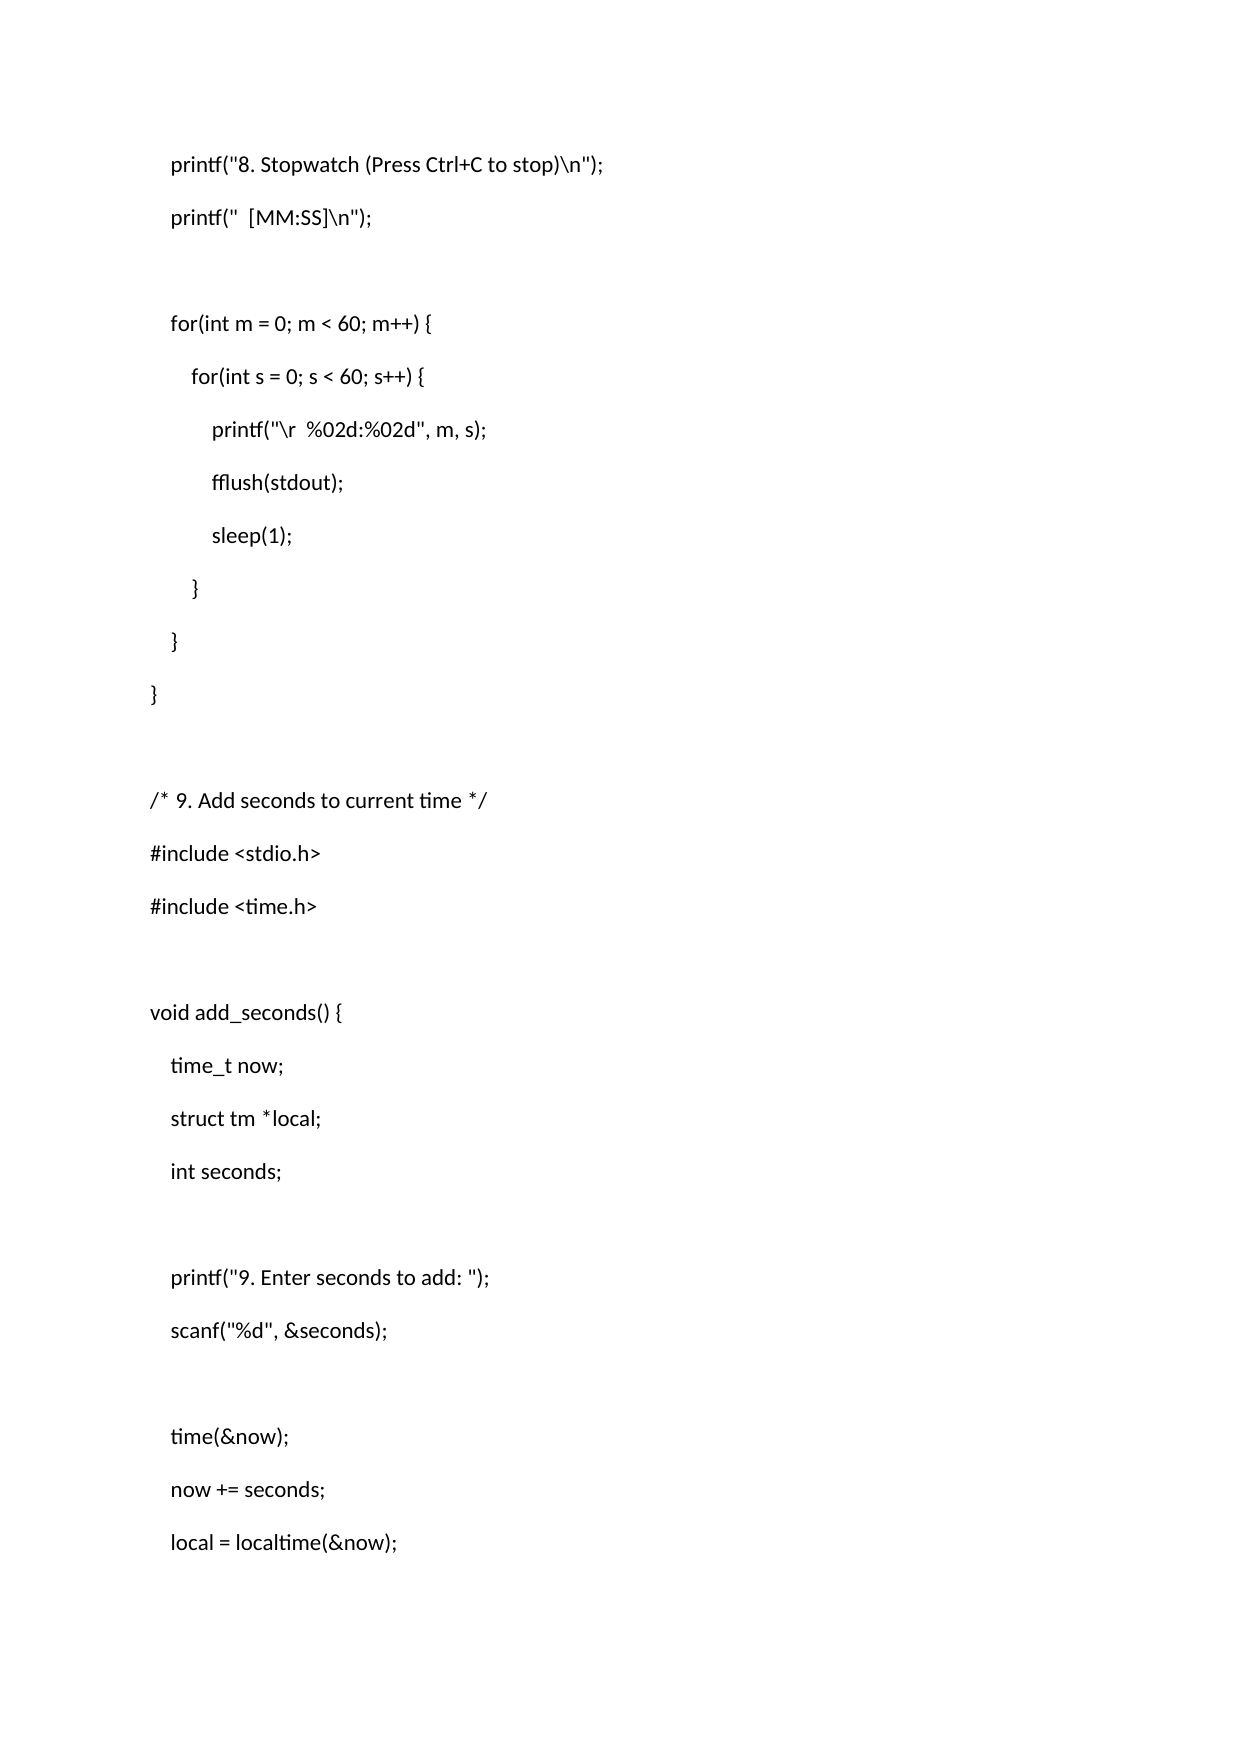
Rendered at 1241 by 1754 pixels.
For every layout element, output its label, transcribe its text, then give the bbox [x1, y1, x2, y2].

text fflush(stdout); [150, 468, 1090, 496]
text void add_seconds() { [150, 998, 1090, 1026]
text #include <time.h> [150, 892, 1090, 920]
text int seconds; [150, 1157, 1090, 1185]
text local = localtime(&now); [150, 1528, 1090, 1557]
text printf(" [MM:SS]\n"); [150, 203, 1090, 231]
text for(int m = 0; m < 60; m++) { [150, 309, 1090, 337]
text for(int s = 0; s < 60; s++) { [150, 362, 1090, 390]
text sleep(1); [150, 521, 1090, 549]
text time(&now); [150, 1422, 1090, 1451]
text #include <stdio.h> [150, 839, 1090, 867]
text printf("\r %02d:%02d", m, s); [150, 415, 1090, 443]
text } [150, 680, 1090, 708]
text struct tm *local; [150, 1104, 1090, 1132]
text } [150, 574, 1090, 602]
text time_t now; [150, 1051, 1090, 1079]
text printf("9. Enter seconds to add: "); [150, 1263, 1090, 1291]
text /* 9. Add seconds to current time */ [150, 786, 1090, 814]
text printf("8. Stopwatch (Press Ctrl+C to stop)\n"); [150, 150, 1090, 178]
text } [150, 627, 1090, 655]
text now += seconds; [150, 1476, 1090, 1503]
text scanf("%d", &seconds); [150, 1316, 1090, 1344]
